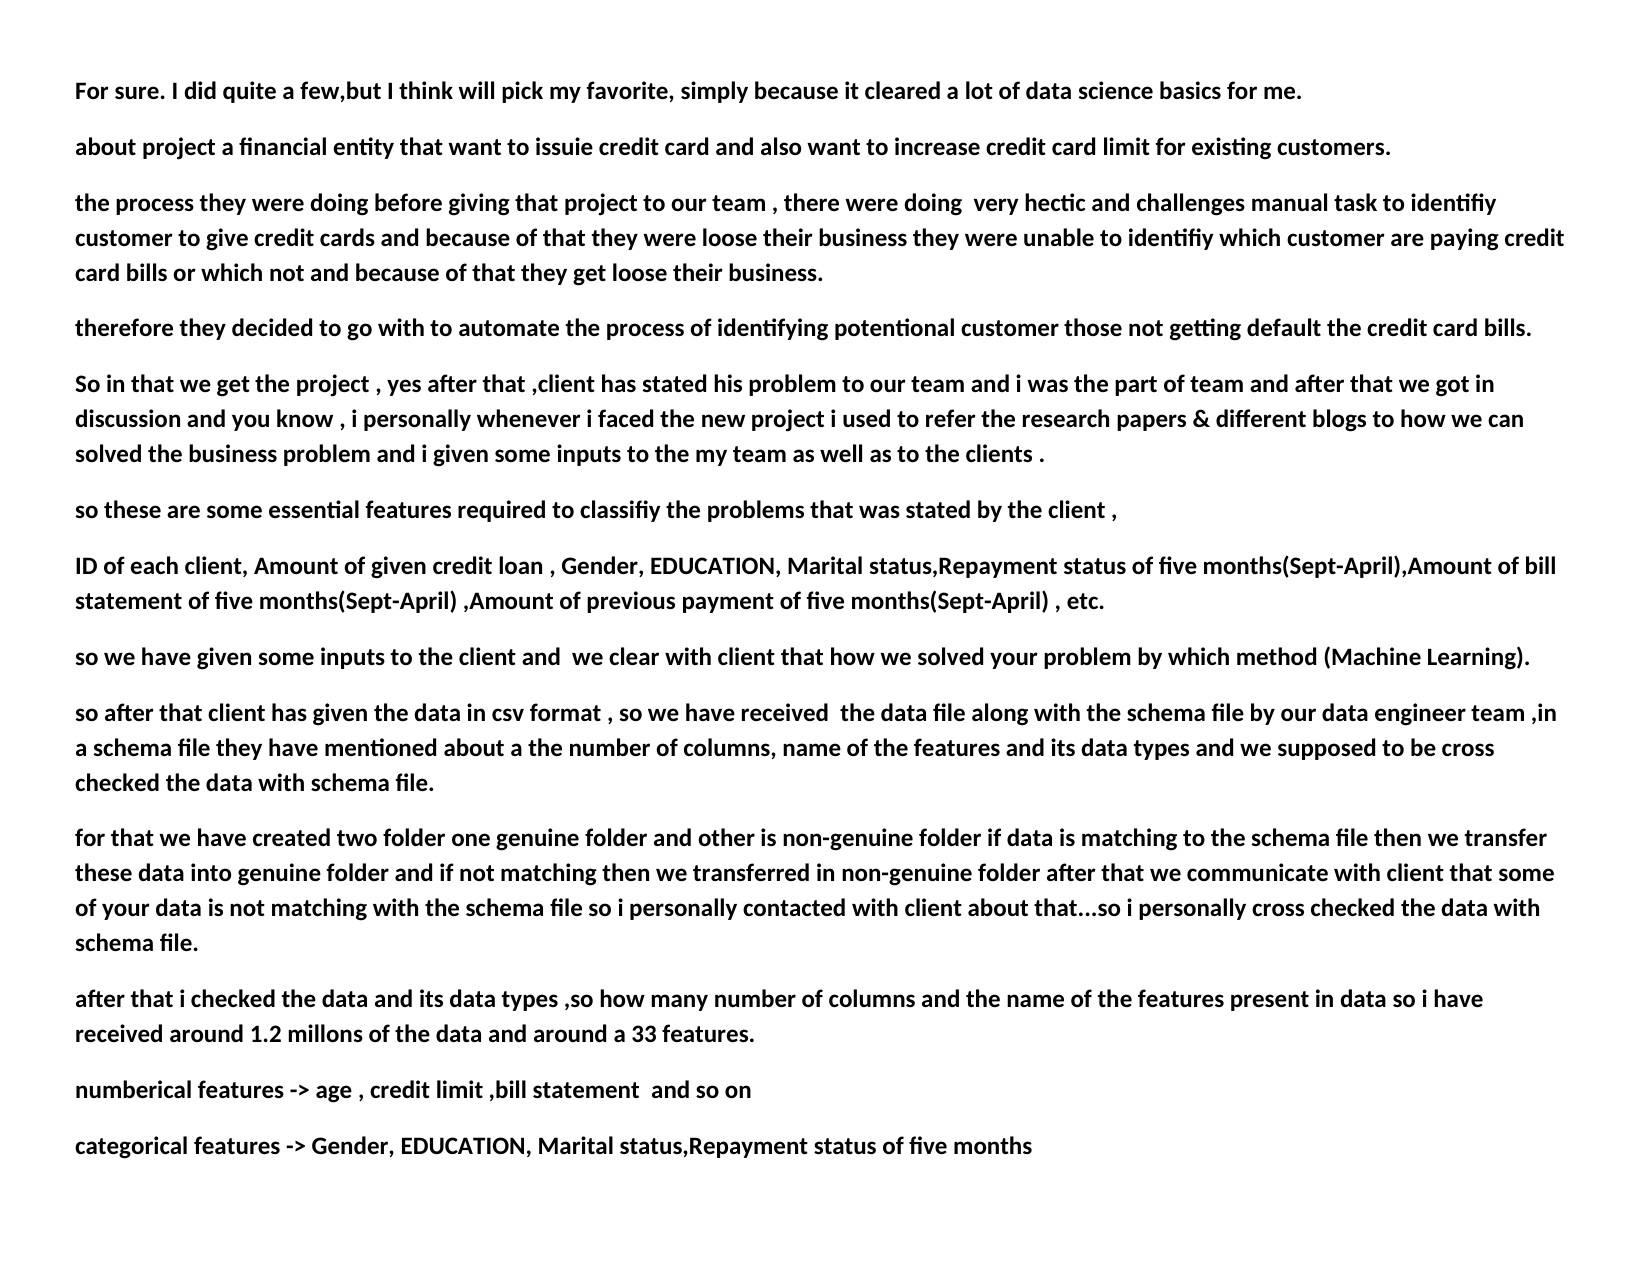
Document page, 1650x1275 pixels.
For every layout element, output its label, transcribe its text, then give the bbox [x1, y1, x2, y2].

text So in that we get the project , yes after that ,client has stated his problem to our team and i was the part of team and after that we got in discussion and you know , i personally whenever i faced the new project i used to refer the research papers & different blogs to how we can solved the business problem and i given some inputs to the my team as well as to the clients . [75, 368, 1575, 469]
text ID of each client, Amount of given credit loan , Gender, EDUCATION, Marital status,Repayment status of five months(Sept-April),Amount of bill statement of five months(Sept-April) ,Amount of previous payment of five months(Sept-April) , etc. [75, 550, 1575, 616]
text about project a financial entity that want to issuie credit card and also want to increase credit card limit for existing customers. [75, 131, 1575, 161]
text categorical features -> Gender, EDUCATION, Marital status,Repayment status of five months [75, 1130, 1575, 1161]
text therefore they decided to go with to automate the process of identifying potentional customer those not getting default the credit card bills. [75, 312, 1575, 343]
text for that we have created two folder one genuine folder and other is non-genuine folder if data is matching to the schema file then we transfer these data into genuine folder and if not matching then we transferred in non-genuine folder after that we communicate with client that some of your data is not matching with the schema file so i personally contacted with client about that...so i personally cross checked the data with schema file. [75, 822, 1575, 958]
text so after that client has given the data in csv format , so we have received the data file along with the schema file by our data engineer team ,in a schema file they have mentioned about a the number of columns, name of the features and its data types and we supposed to be cross checked the data with schema file. [75, 697, 1575, 797]
text so we have given some inputs to the client and we clear with client that how we solved your problem by which method (Machine Learning). [75, 641, 1575, 671]
text numberical features -> age , credit limit ,bill statement and so on [75, 1074, 1575, 1105]
text the process they were doing before giving that project to our team , there were doing very hectic and challenges manual task to identifiy customer to give credit cards and because of that they were loose their business they were unable to identifiy which customer are paying credit card bills or which not and because of that they get loose their business. [75, 187, 1575, 287]
text For sure. I did quite a few,but I think will pick my favorite, simply because it cleared a lot of data science basics for me. [75, 75, 1575, 106]
text so these are some essential features required to classifiy the problems that was stated by the client , [75, 494, 1575, 525]
text after that i checked the data and its data types ,so how many number of columns and the name of the features present in data so i have received around 1.2 millons of the data and around a 33 features. [75, 983, 1575, 1049]
